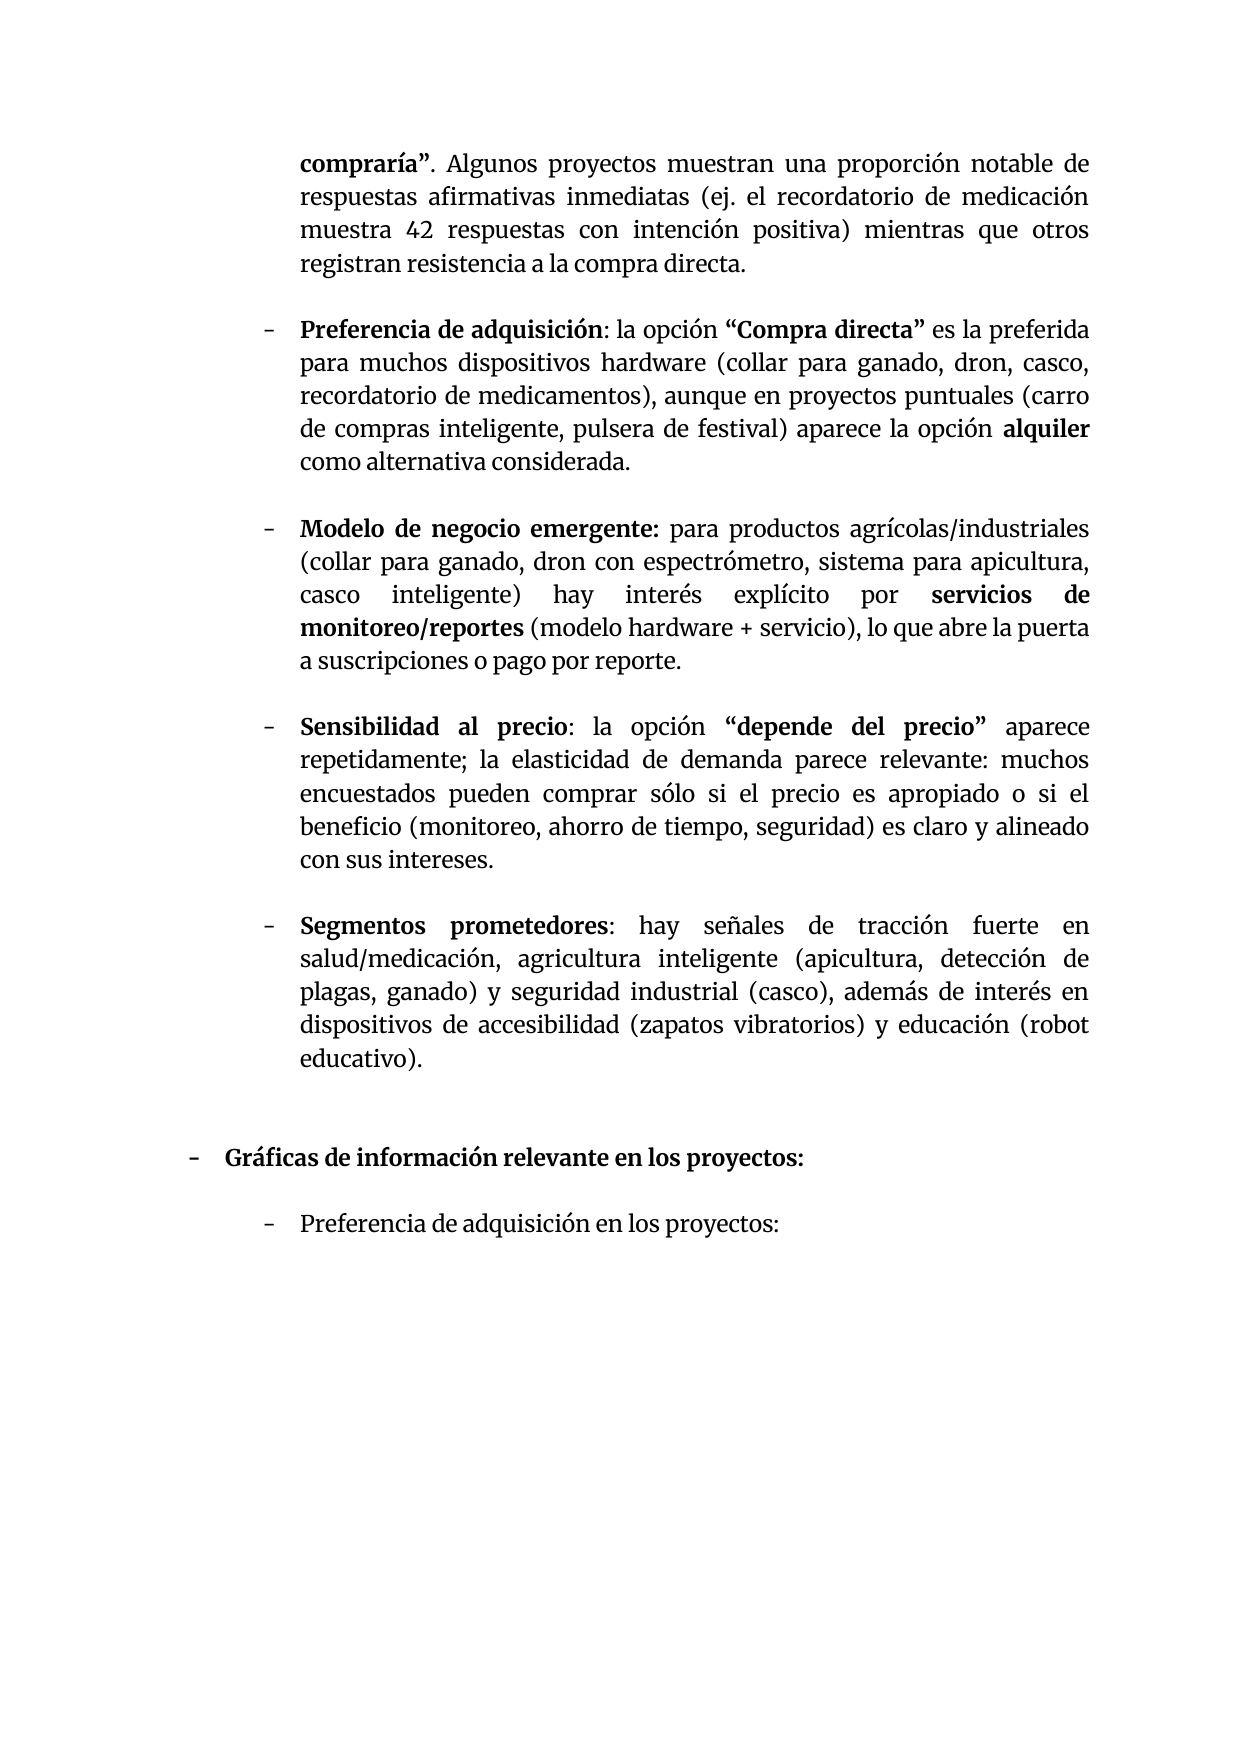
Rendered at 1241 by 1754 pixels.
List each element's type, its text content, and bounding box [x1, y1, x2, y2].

list Modelo de negocio emergente: para productos agrícolas/industriales (collar para ganado, dron con espectrómetro, sistema para apicultura, casco inteligente) hay interés explícito por servicios de monitoreo/reportes (modelo hardware + servicio), lo que abre la puerta a suscripciones o pago por reporte. [262, 514, 1090, 676]
list Preferencia de adquisición en los proyectos: [262, 1210, 1090, 1239]
list Preferencia de adquisición: la opción “Compra directa” es la preferida para muchos dispositivos hardware (collar para ganado, dron, casco, recordatorio de medicamentos), aunque en proyectos puntuales (carro de compras inteligente, pulsera de festival) aparece la opción alquiler como alternativa considerada. [262, 316, 1090, 477]
list Segmentos prometedores: hay señales de tracción fuerte en salud/medicación, agricultura inteligente (apicultura, detección de plagas, ganado) y seguridad industrial (casco), además de interés en dispositivos de accesibilidad (zapatos vibratorios) y educación (robot educativo). [262, 912, 1090, 1073]
list Gráficas de información relevante en los proyectos: [187, 1144, 1090, 1173]
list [262, 150, 1090, 278]
list Sensibilidad al precio: la opción “depende del precio” aparece repetidamente; la elasticidad de demanda parece relevante: muchos encuestados pueden comprar sólo si el precio es apropiado o si el beneficio (monitoreo, ahorro de tiempo, seguridad) es claro y alineado con sus intereses. [262, 713, 1090, 874]
